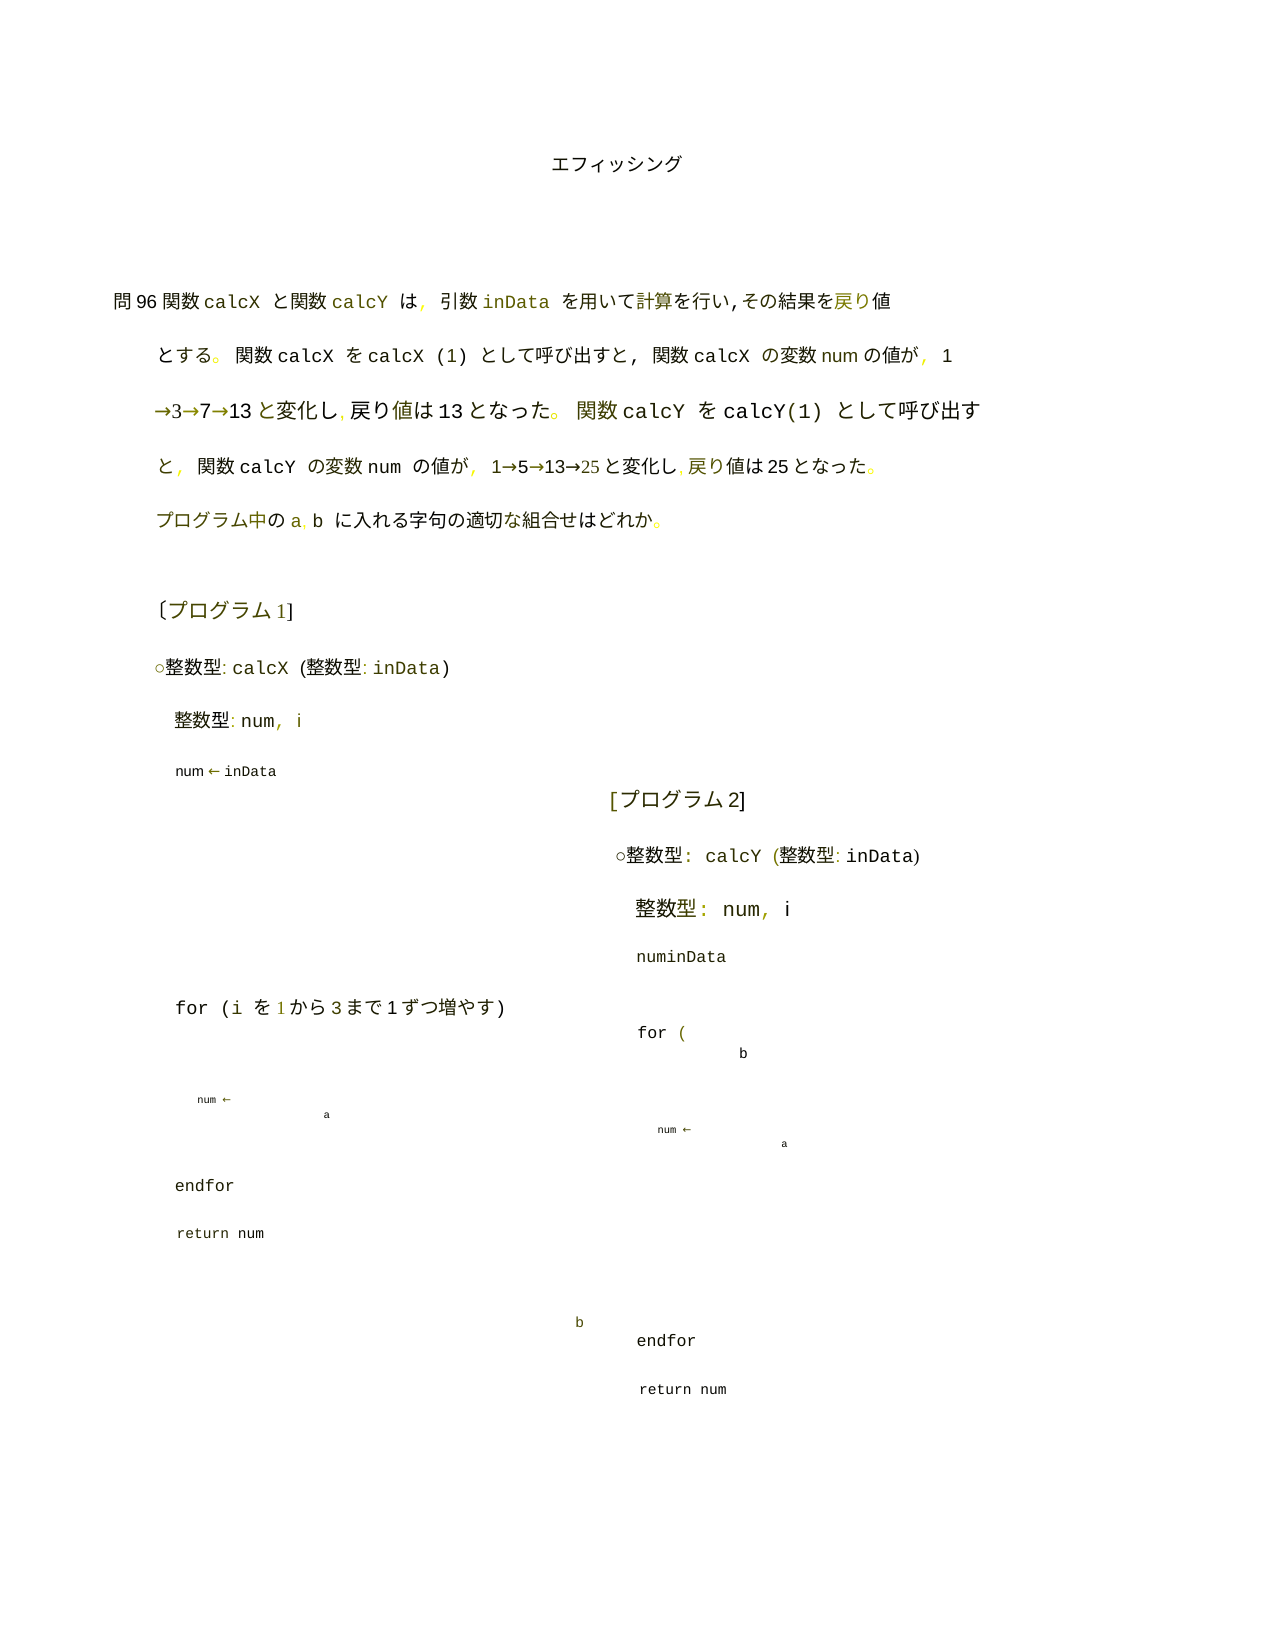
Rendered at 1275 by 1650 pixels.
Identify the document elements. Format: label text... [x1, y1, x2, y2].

text b [739, 1046, 950, 1063]
text [プログラム2] [607, 784, 942, 814]
text num ← [657, 1122, 917, 1136]
text ○整数型: calcY (整数型: inData) [615, 841, 1135, 868]
text return num [176, 1227, 484, 1243]
text プログラム中の a, b に入れる字句の適切な組合せはどれか。 [155, 505, 914, 533]
text return num [639, 1382, 941, 1399]
text for (i を1から3まで1ずつ増やす) [175, 993, 762, 1020]
text 整数型: num, i [174, 706, 521, 733]
text →3→7→13と変化し, 戻り値は13となった。 関数 calcY を calcY(1) として呼び出す [154, 394, 1143, 424]
text for ( [637, 1024, 888, 1043]
text num ← inData [175, 761, 514, 781]
text 〔プログラム1] [147, 595, 487, 625]
text ○整数型: calcX (整数型: inData) [154, 652, 677, 680]
text 問 96 関数 calcX と関数 calcY は, 引数 inData を用いて計算を行い,その結果を戻り値 [113, 287, 1145, 314]
text endfor [174, 1177, 440, 1196]
text とする。 関数 calcX を calcX (1) として呼び出すと, 関数 calcX の変数 num の値が, 1 [156, 341, 1141, 368]
text 整数型: num, i [635, 892, 978, 923]
text num ← [197, 1092, 457, 1106]
text b [575, 1313, 787, 1330]
text エフィッシング [551, 150, 915, 177]
text endfor [636, 1333, 898, 1352]
text numinData [636, 949, 972, 968]
text と, 関数 calcY の変数 num の値が, 1→5→13→25と変化し, 戻り値は25となった。 [156, 451, 1133, 479]
